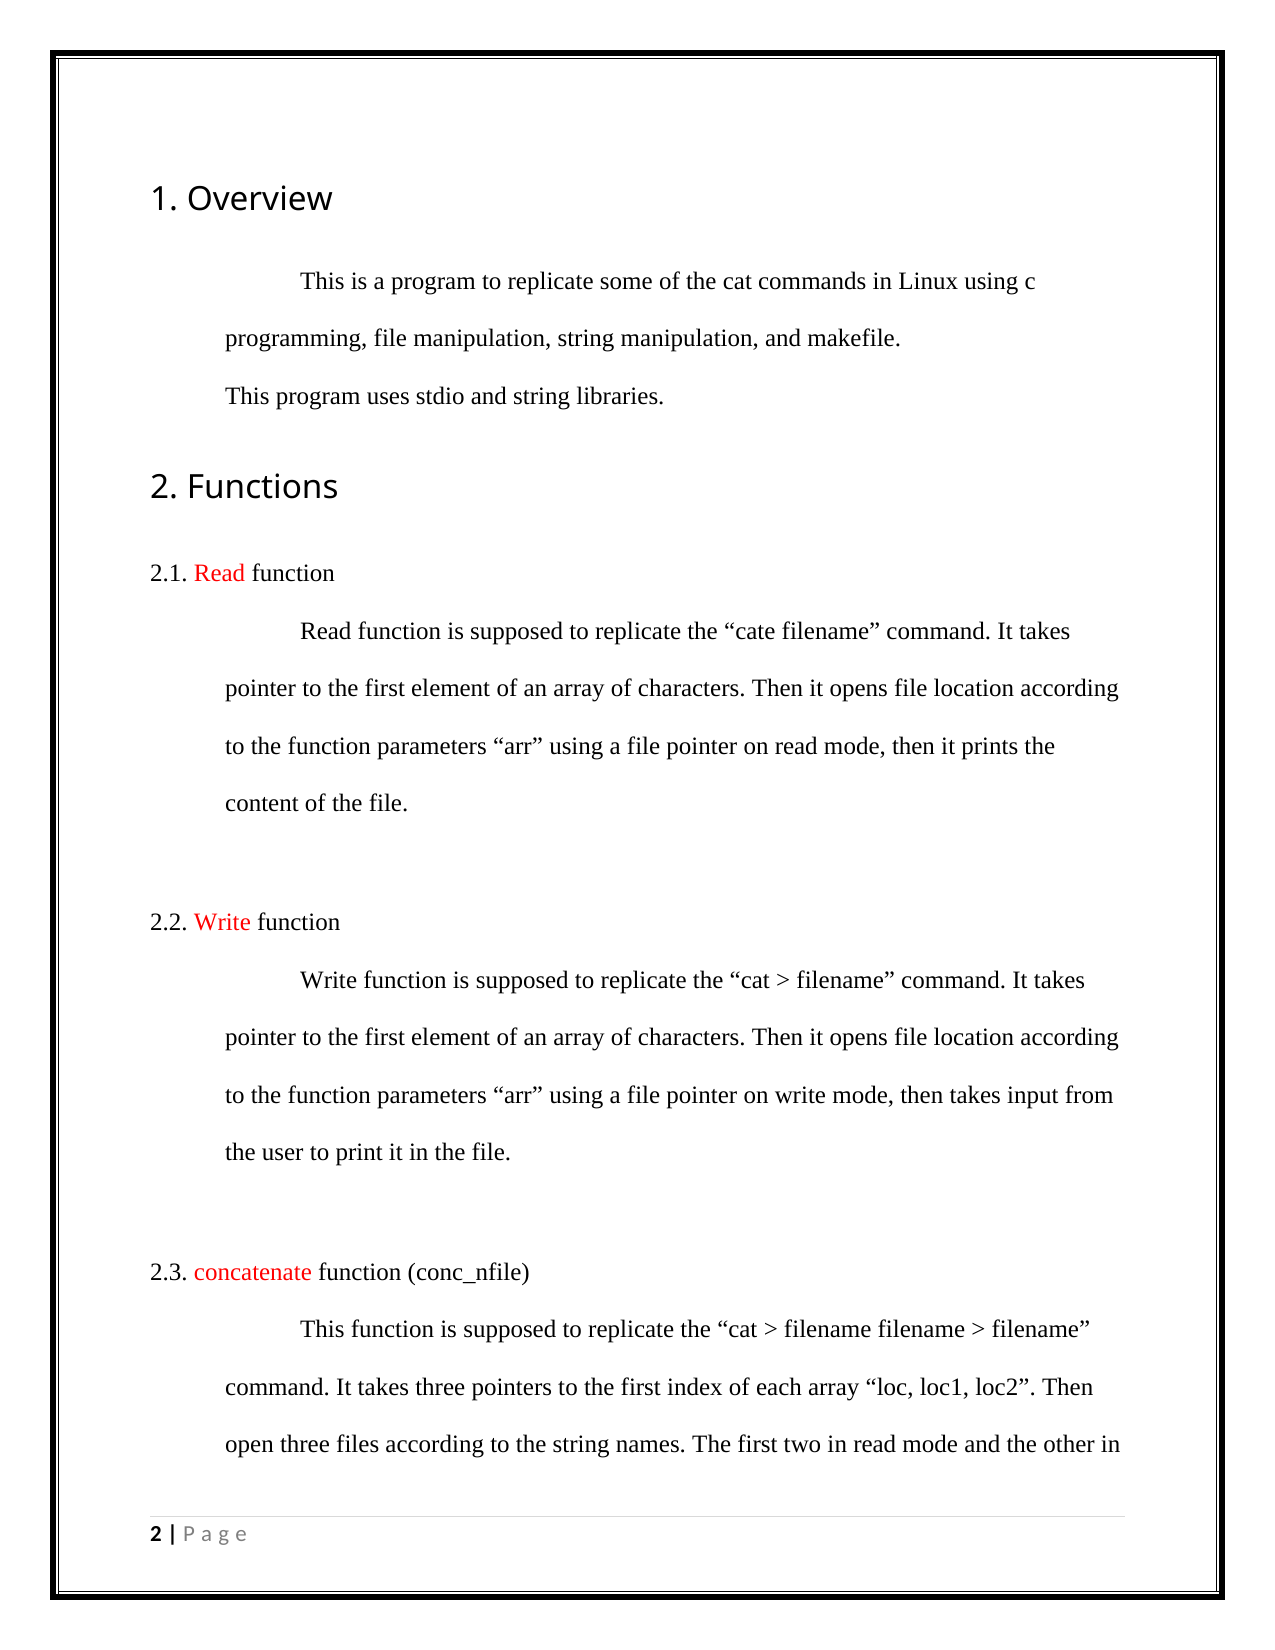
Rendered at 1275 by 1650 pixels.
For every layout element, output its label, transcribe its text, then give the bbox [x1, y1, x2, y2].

subtitle 2.3. concatenate function (conc_nfile) [150, 1257, 1125, 1285]
subtitle 1. Overview [150, 175, 1125, 220]
text Read function is supposed to replicate the “cate filename” command. It takes pointer to the first element of an array of characters. Then it opens file location according to the function parameters “arr” using a file pointer on read mode, then it prints the content of the file. [225, 616, 1125, 817]
list This program uses stdio and string libraries. [225, 381, 1125, 409]
list This is a program to replicate some of the cat commands in Linux using c programming, file manipulation, string manipulation, and makefile. [225, 266, 1125, 352]
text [225, 1314, 1125, 1458]
text Write function is supposed to replicate the “cat > filename” command. It takes pointer to the first element of an array of characters. Then it opens file location according to the function parameters “arr” using a file pointer on write mode, then takes input from the user to print it in the file. [225, 965, 1125, 1166]
subtitle 2.1. Read function [150, 558, 1125, 587]
subtitle 2.2. Write function [150, 907, 1125, 936]
subtitle 2. Functions [150, 463, 1125, 509]
